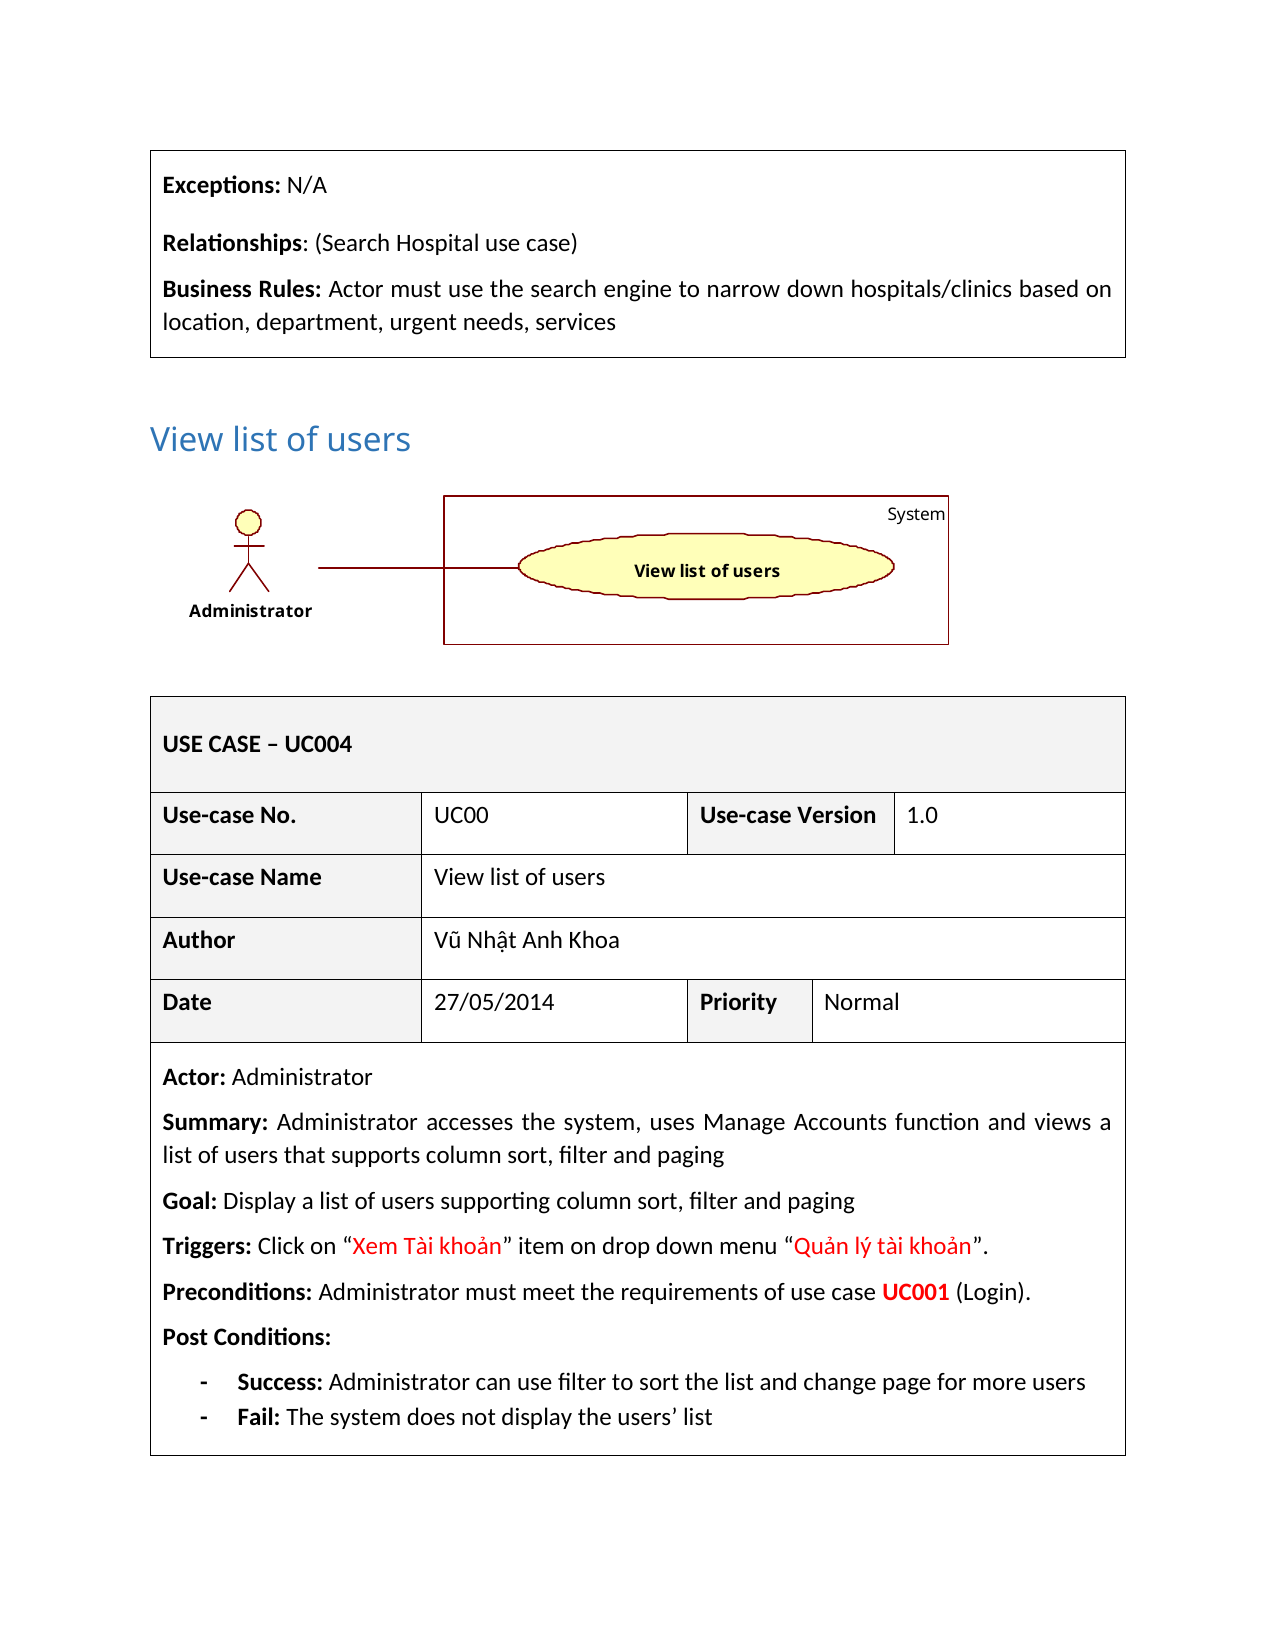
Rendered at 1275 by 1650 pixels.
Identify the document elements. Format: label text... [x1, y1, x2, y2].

table_cell Author [151, 918, 421, 979]
subtitle View list of users [150, 416, 1125, 461]
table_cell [151, 151, 1125, 357]
table_cell 1.0 [895, 793, 1125, 854]
table_cell Normal [813, 980, 1125, 1042]
table_cell Use-case Name [151, 855, 421, 917]
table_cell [151, 1043, 1125, 1454]
table_cell Use-case No. [151, 793, 421, 854]
table_header USE CASE – UC004 [151, 697, 1125, 792]
table_cell Use-case Version [688, 793, 894, 854]
table_cell Priority [688, 980, 812, 1042]
table_cell Vũ Nhật Anh Khoa [422, 918, 1125, 979]
table_cell View list of users [422, 855, 1125, 917]
table_cell Date [151, 980, 421, 1042]
table_cell 27/05/2014 [422, 980, 687, 1042]
table_cell UC00 [422, 793, 687, 854]
